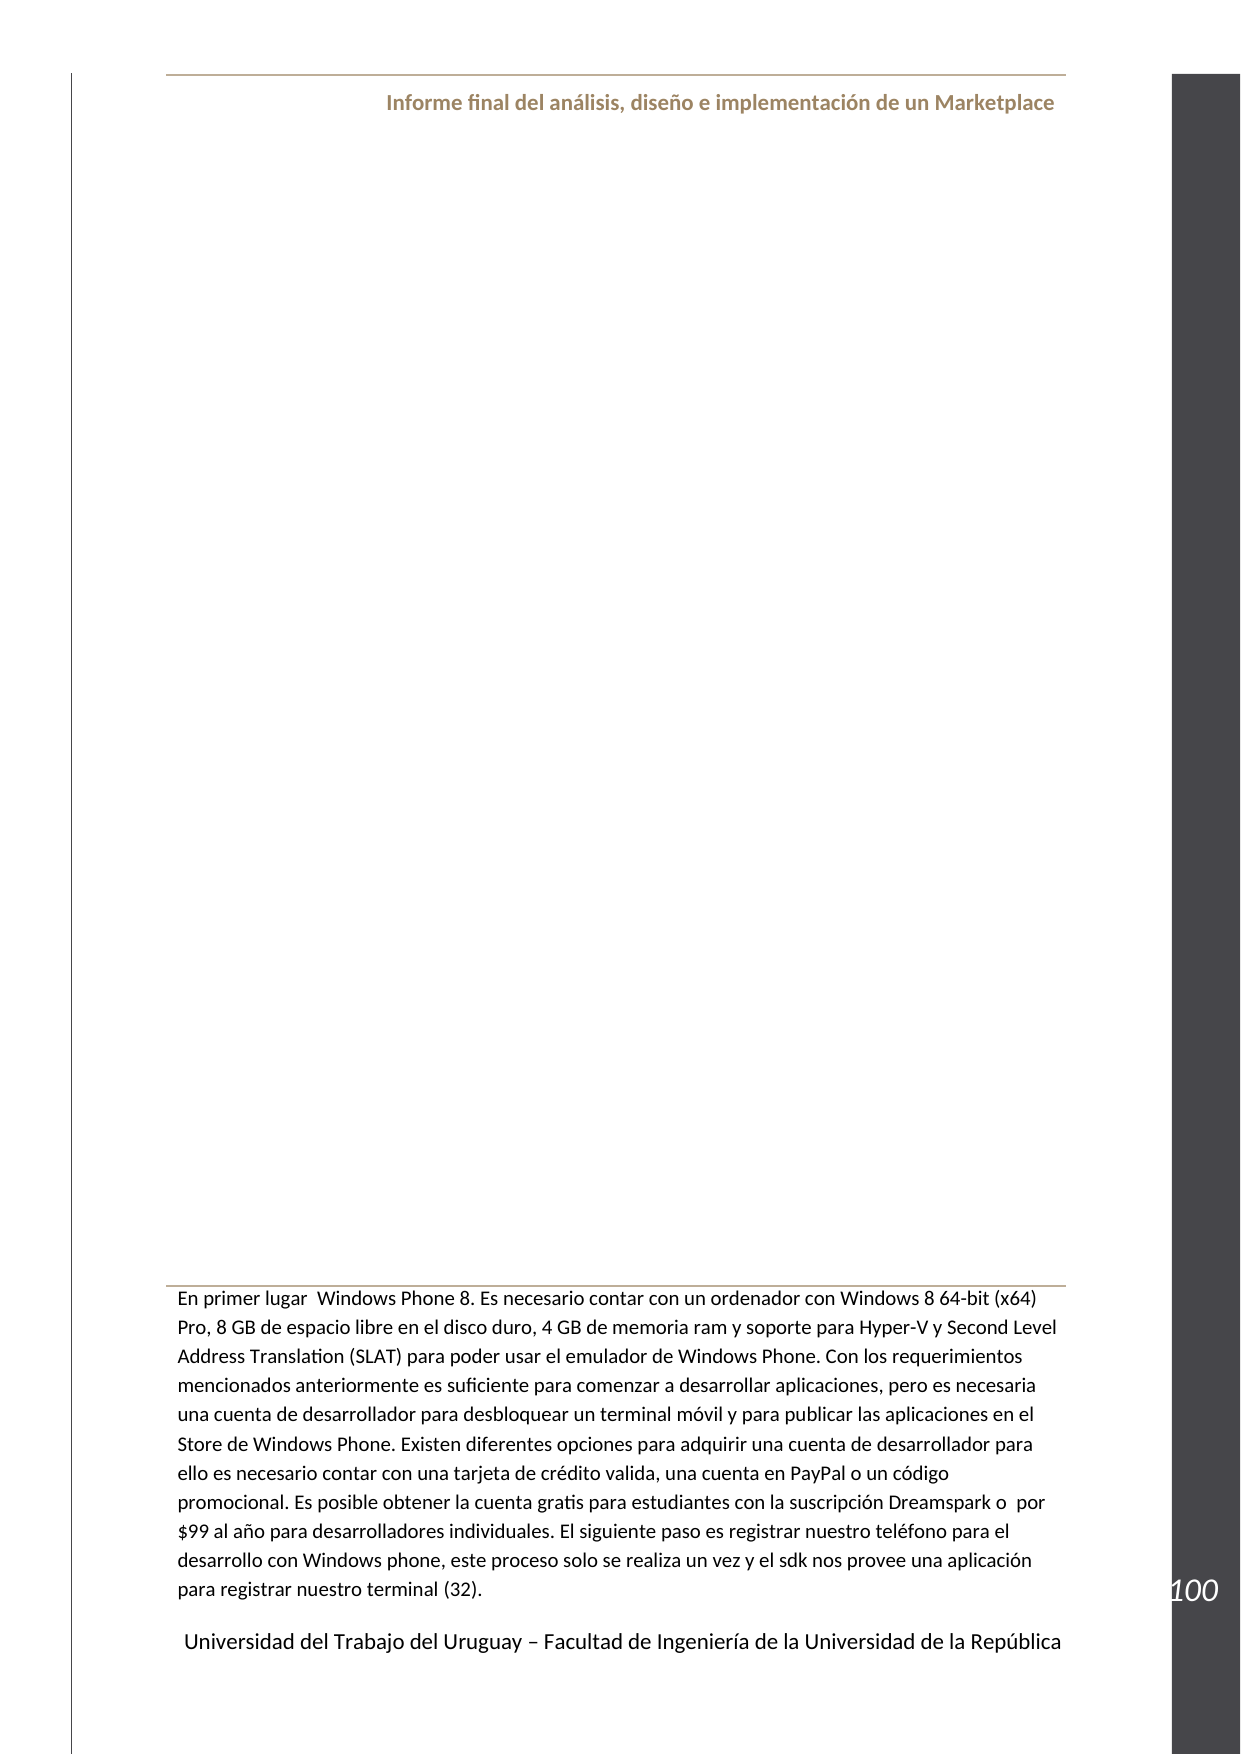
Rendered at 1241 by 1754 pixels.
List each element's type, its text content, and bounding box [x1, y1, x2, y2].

text En primer lugar Windows Phone 8. Es necesario contar con un ordenador con Windows 8 64-bit (x64) Pro, 8 GB de espacio libre en el disco duro, 4 GB de memoria ram y soporte para Hyper-V y Second Level Address Translation (SLAT) para poder usar el emulador de Windows Phone. Con los requerimientos mencionados anteriormente es suficiente para comenzar a desarrollar aplicaciones, pero es necesaria una cuenta de desarrollador para desbloquear un terminal móvil y para publicar las aplicaciones en el Store de Windows Phone. Existen diferentes opciones para adquirir una cuenta de desarrollador para ello es necesario contar con una tarjeta de crédito valida, una cuenta en PayPal o un código promocional. Es posible obtener la cuenta gratis para estudiantes con la suscripción Dreamspark o por $99 al año para desarrolladores individuales. El siguiente paso es registrar nuestro teléfono para el desarrollo con Windows phone, este proceso solo se realiza un vez y el sdk nos provee una aplicación para registrar nuestro terminal. [177, 1287, 1063, 1602]
